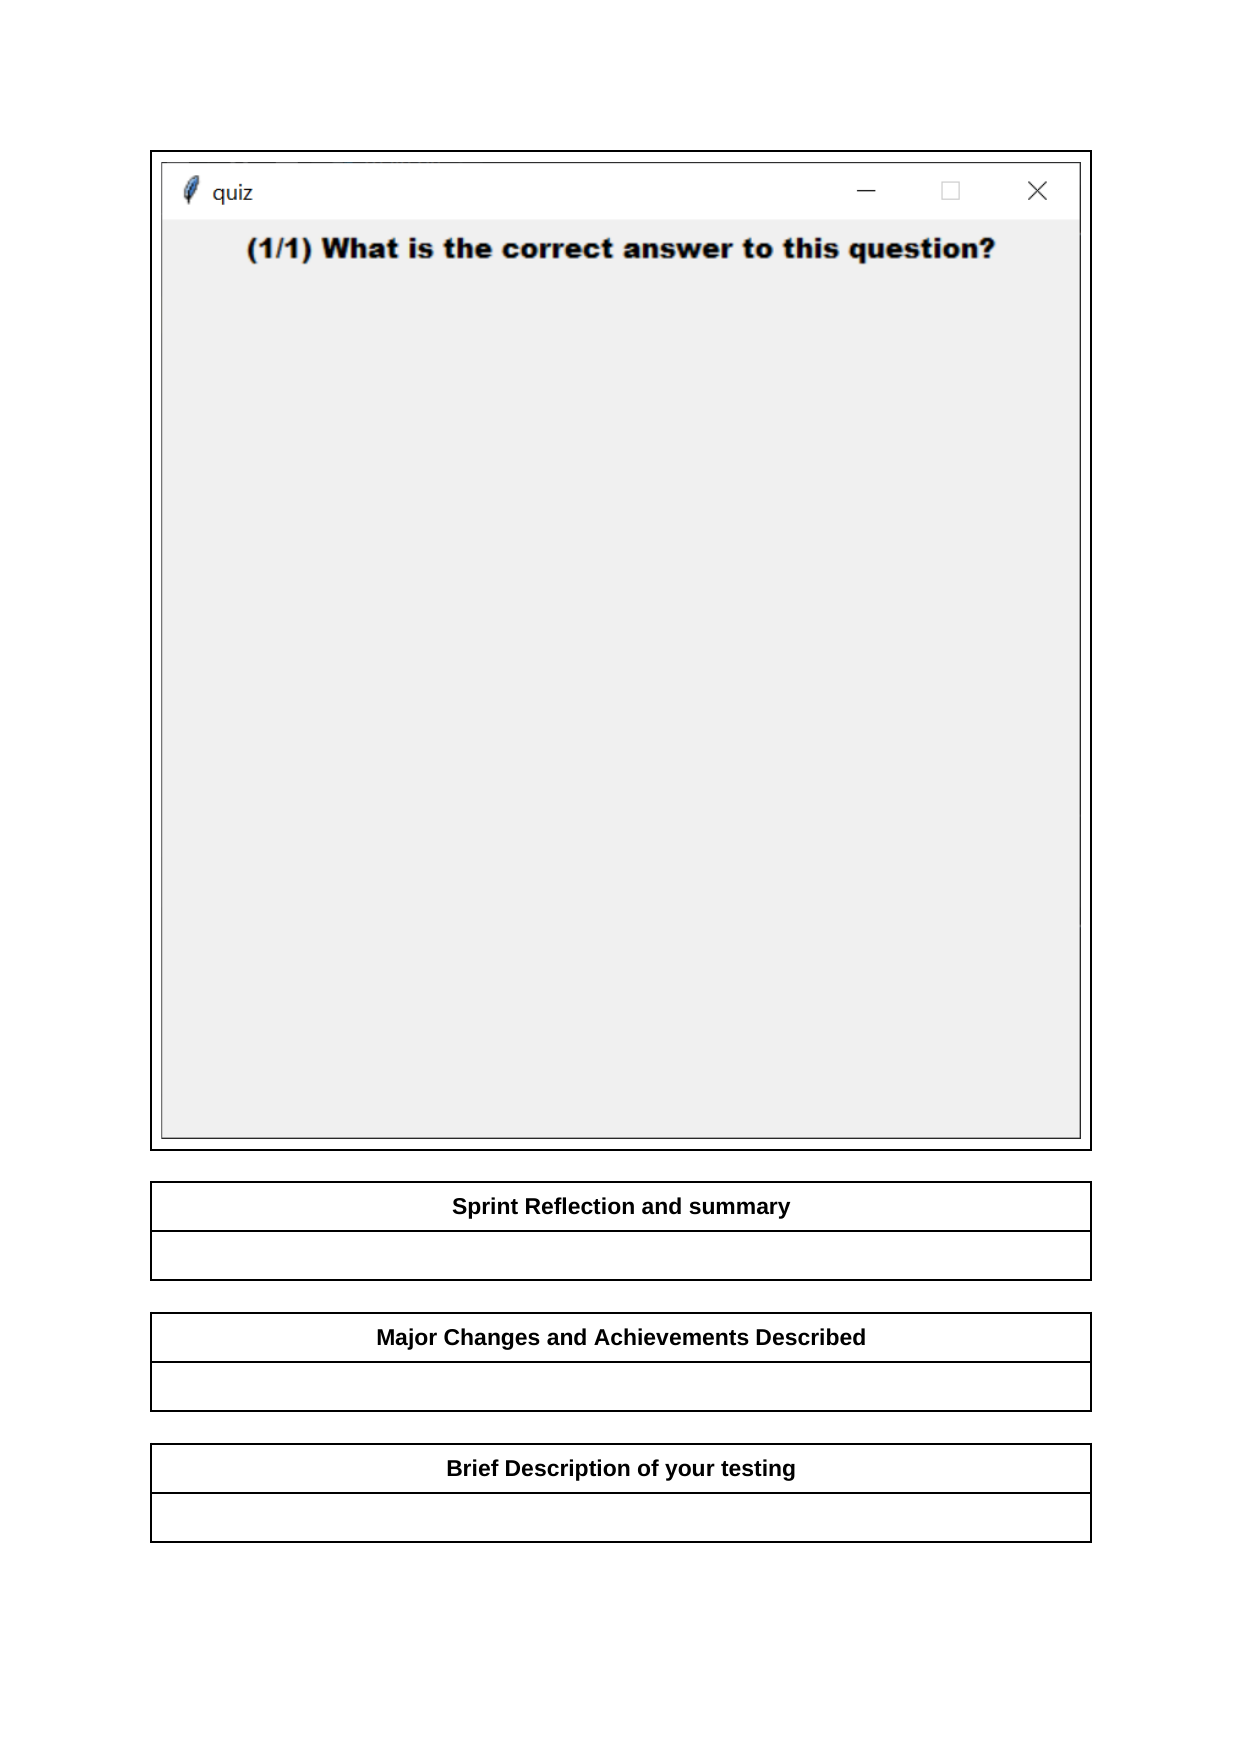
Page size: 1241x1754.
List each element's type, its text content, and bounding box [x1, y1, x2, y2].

table_cell [152, 1232, 1090, 1279]
table_cell [152, 1363, 1090, 1410]
table_header Brief Description of your testing [152, 1445, 1090, 1492]
table_header Major Changes and Achievements Described [152, 1314, 1090, 1361]
table_cell [152, 152, 1090, 1148]
picture [161, 162, 1081, 1139]
table_header Sprint Reflection and summary [152, 1183, 1090, 1230]
table_cell [152, 1494, 1090, 1541]
